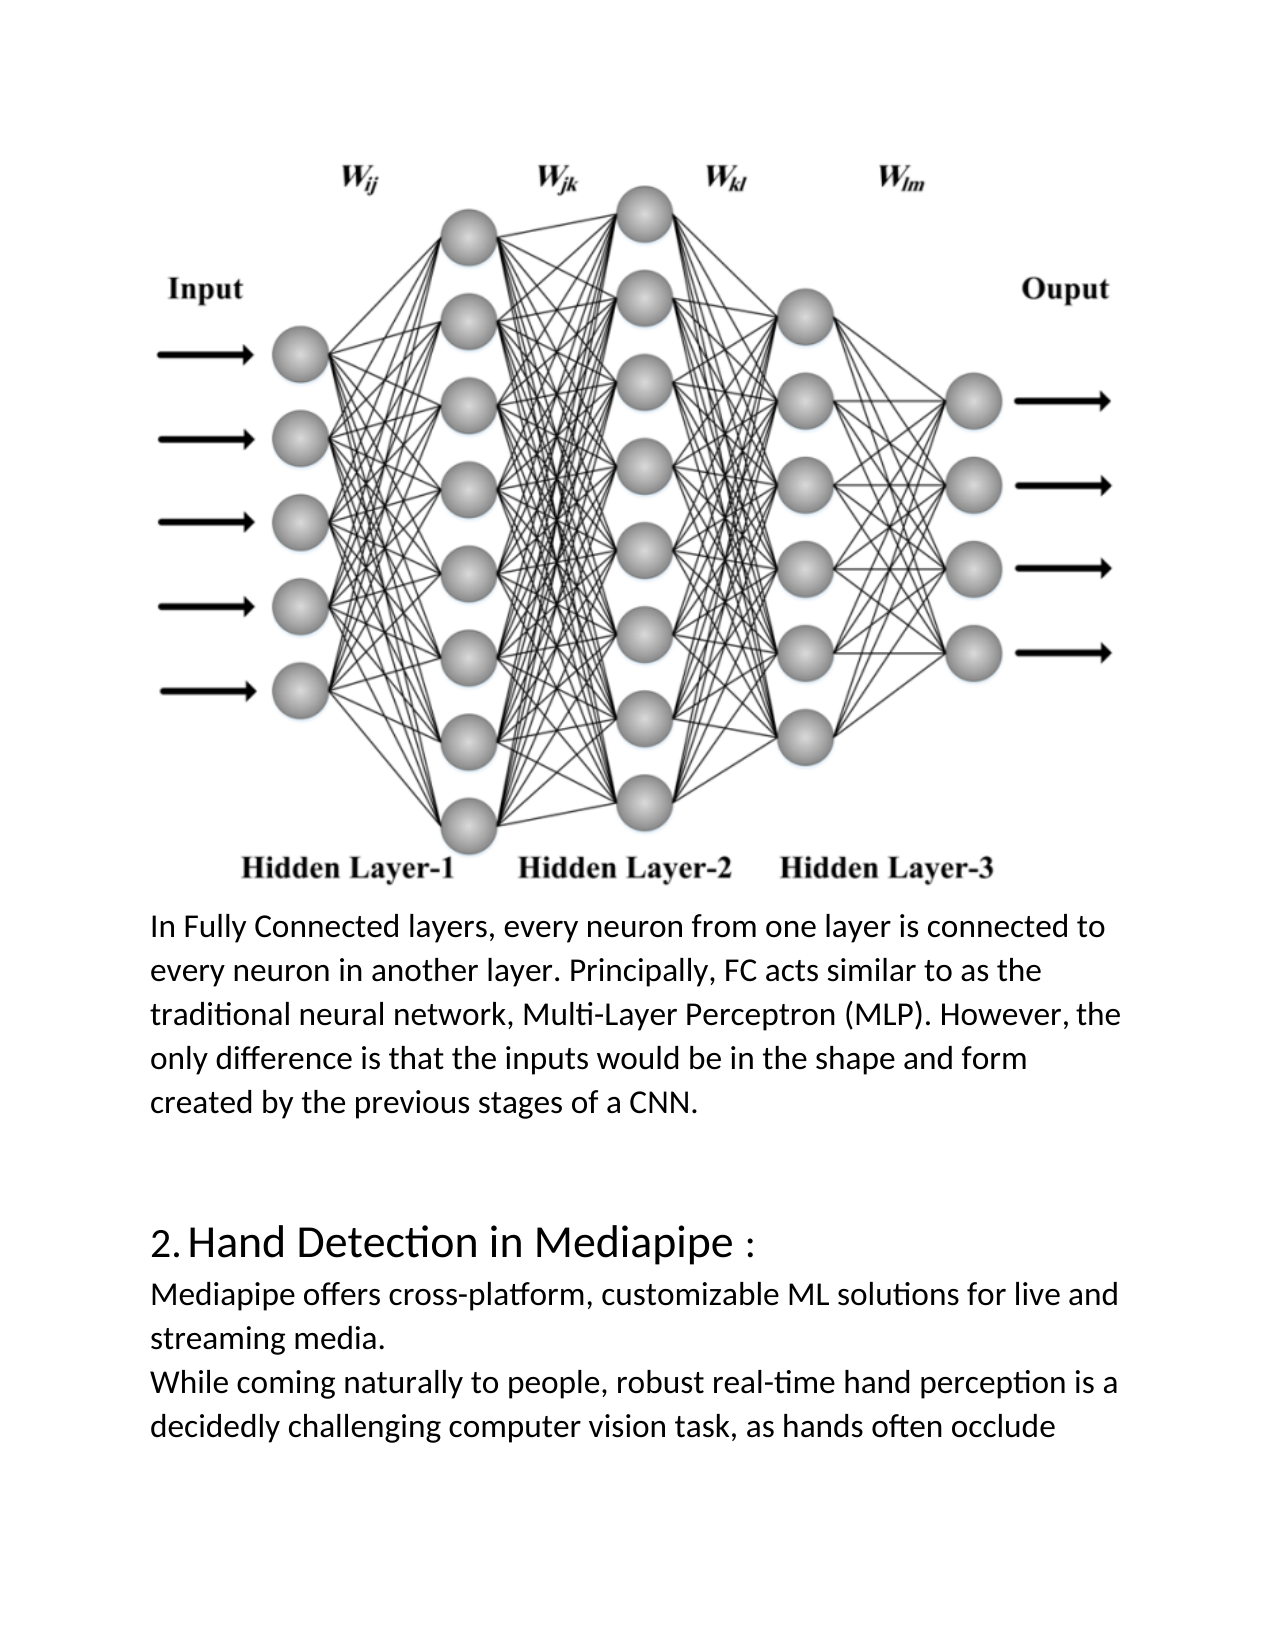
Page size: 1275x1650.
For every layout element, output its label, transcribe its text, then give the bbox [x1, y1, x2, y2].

list Hand Detection in Mediapipe : [150, 1213, 1125, 1269]
picture [150, 150, 1125, 902]
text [150, 1361, 1125, 1446]
text In Fully Connected layers, every neuron from one layer is connected to every neuron in another layer. Principally, FC acts similar to as the traditional neural network, Multi-Layer Perceptron (MLP). However, the only difference is that the inputs would be in the shape and form created by the previous stages of a CNN. [150, 902, 1125, 1122]
text Mediapipe offers cross-platform, customizable ML solutions for live and streaming media. [150, 1273, 1125, 1358]
